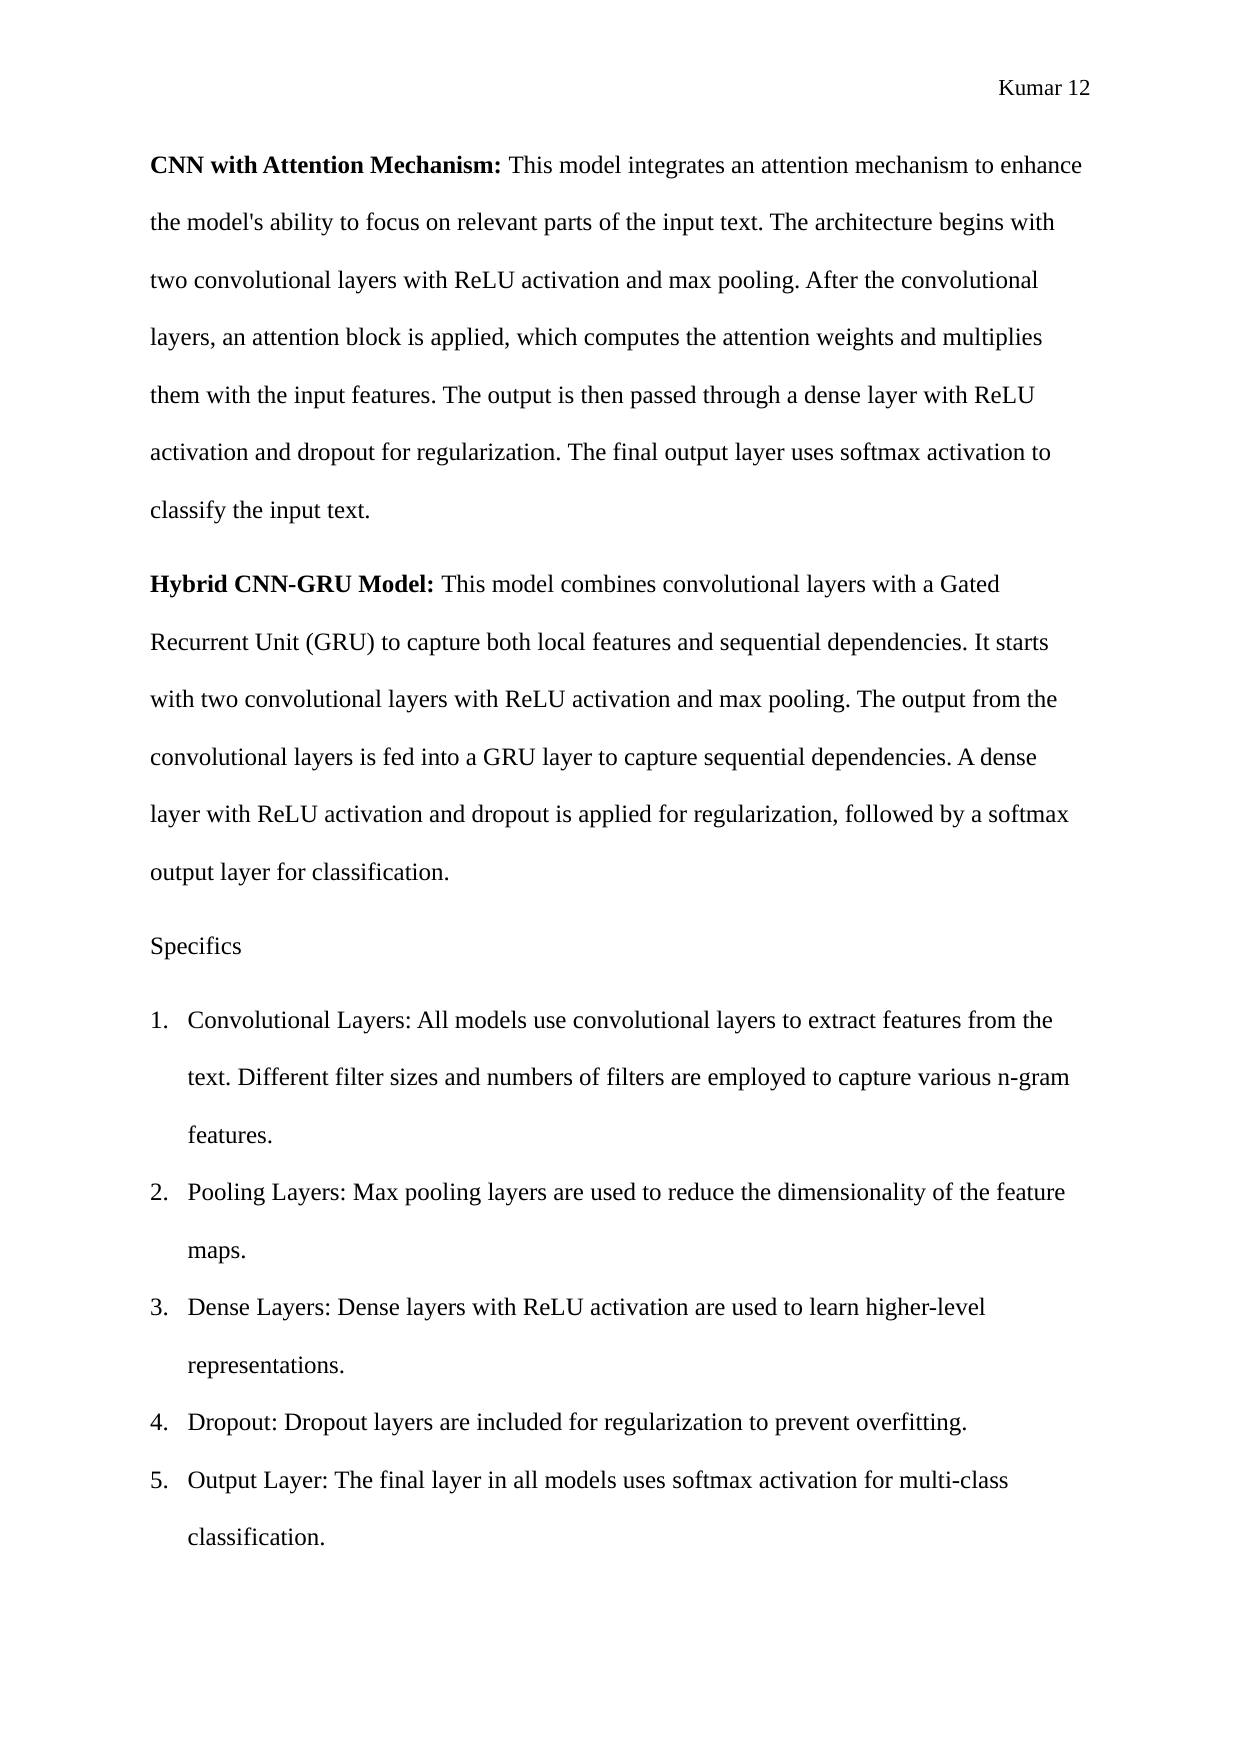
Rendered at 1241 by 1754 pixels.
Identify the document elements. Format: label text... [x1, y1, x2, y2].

list Pooling Layers: Max pooling layers are used to reduce the dimensionality of the feature maps. [150, 1177, 1090, 1264]
list Output Layer: The final layer in all models uses softmax activation for multi-class classification. [150, 1465, 1090, 1551]
text Hybrid CNN-GRU Model: This model combines convolutional layers with a Gated Recurrent Unit (GRU) to capture both local features and sequential dependencies. It starts with two convolutional layers with ReLU activation and max pooling. The output from the convolutional layers is fed into a GRU layer to capture sequential dependencies. A dense layer with ReLU activation and dropout is applied for regularization, followed by a softmax output layer for classification. [150, 569, 1090, 885]
list Dropout: Dropout layers are included for regularization to prevent overfitting. [150, 1407, 1090, 1436]
list Convolutional Layers: All models use convolutional layers to extract features from the text. Different filter sizes and numbers of filters are employed to capture various n-gram features. [150, 1005, 1090, 1149]
text CNN with Attention Mechanism: This model integrates an attention mechanism to enhance the model's ability to focus on relevant parts of the input text. The architecture begins with two convolutional layers with ReLU activation and max pooling. After the convolutional layers, an attention block is applied, which computes the attention weights and multiplies them with the input features. The output is then passed through a dense layer with ReLU activation and dropout for regularization. The final output layer uses softmax activation to classify the input text. [150, 150, 1090, 524]
list Dense Layers: Dense layers with ReLU activation are used to learn higher-level representations. [150, 1292, 1090, 1379]
text Specifics [150, 931, 1090, 959]
